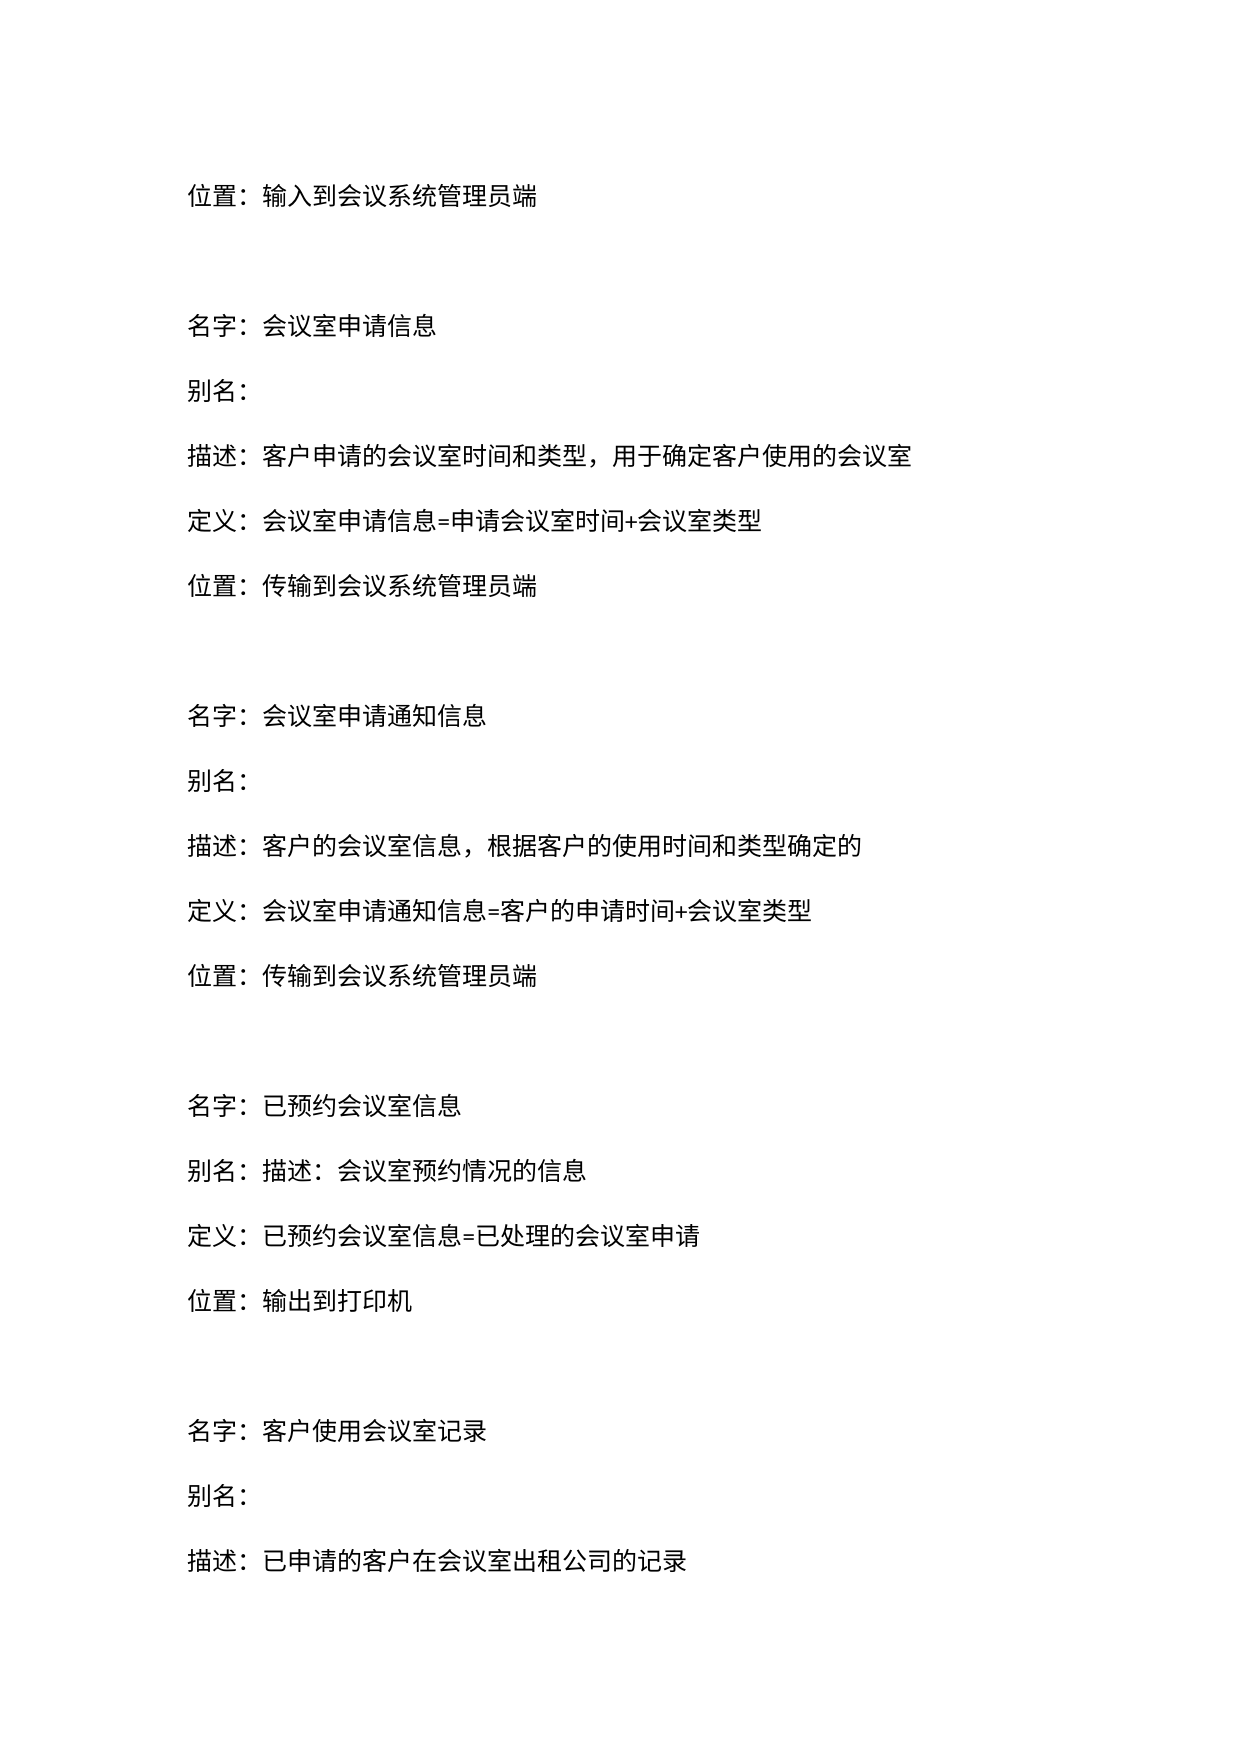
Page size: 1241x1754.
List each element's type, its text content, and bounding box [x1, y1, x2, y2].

text 定义：已预约会议室信息=已处理的会议室申请 [187, 1202, 1053, 1267]
text 别名： [187, 357, 1053, 422]
text 位置：传输到会议系统管理员端 [187, 942, 1053, 1007]
text 别名：描述：会议室预约情况的信息 [187, 1137, 1053, 1202]
text 位置：输出到打印机 [187, 1267, 1053, 1332]
text 定义：会议室申请通知信息=客户的申请时间+会议室类型 [187, 877, 1053, 942]
text 位置：传输到会议系统管理员端 [187, 552, 1053, 617]
text 别名： [187, 1462, 1053, 1527]
text 别名： [187, 747, 1053, 812]
text 名字：会议室申请通知信息 [187, 682, 1053, 747]
text 描述：已申请的客户在会议室出租公司的记录 [187, 1527, 1053, 1592]
text 位置：输入到会议系统管理员端 [187, 162, 1053, 227]
text 名字：已预约会议室信息 [187, 1072, 1053, 1137]
text 名字：客户使用会议室记录 [187, 1397, 1053, 1462]
text 描述：客户的会议室信息，根据客户的使用时间和类型确定的 [187, 812, 1053, 877]
text 描述：客户申请的会议室时间和类型，用于确定客户使用的会议室 [187, 422, 1053, 487]
text 名字：会议室申请信息 [187, 292, 1053, 357]
text 定义：会议室申请信息=申请会议室时间+会议室类型 [187, 487, 1053, 552]
